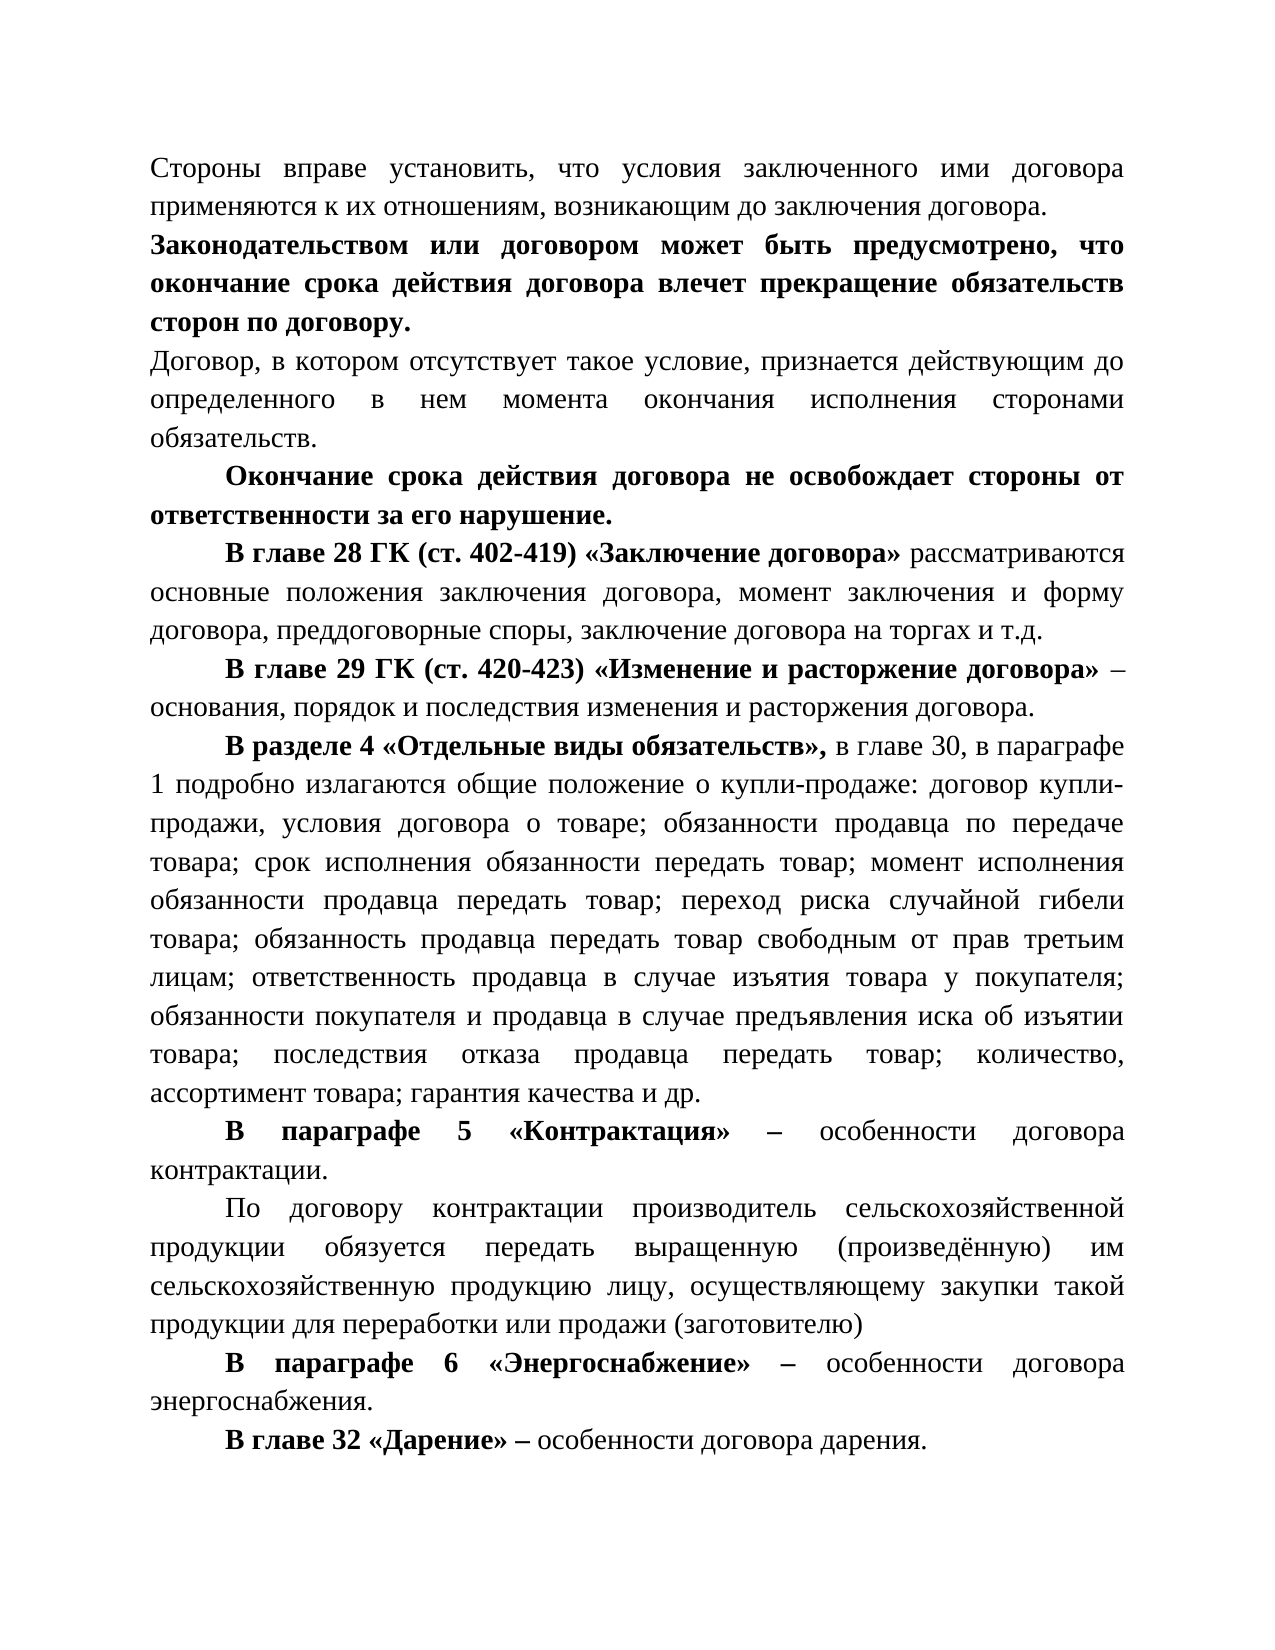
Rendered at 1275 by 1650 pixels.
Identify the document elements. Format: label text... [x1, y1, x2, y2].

text Законодательством или договором может быть предусмотрено, что окончание срока действия договора влечет прекращение обязательств сторон по договору. [150, 227, 1125, 338]
text В параграфе 6 «Энергоснабжение» – особенности договора энергоснабжения. [150, 1345, 1125, 1417]
text Стороны вправе установить, что условия заключенного ими договора применяются к их отношениям, возникающим до заключения договора. [150, 150, 1125, 222]
text По договору контрактации производитель сельскохозяйственной продукции обязуется передать выращенную (произведённую) им сельскохозяйственную продукцию лицу, осуществляющему закупки такой продукции для переработки или продажи (заготовителю) [150, 1191, 1125, 1340]
text В параграфе 5 «Контрактация» – особенности договора контрактации. [150, 1113, 1125, 1186]
text В главе 29 ГК (ст. 420-423) «Изменение и расторжение договора» – основания, порядок и последствия изменения и расторжения договора. [150, 651, 1125, 723]
text В разделе 4 «Отдельные виды обязательств», в главе 30, в параграфе 1 подробно излагаются общие положение о купли-продаже: договор купли-продажи, условия договора о товаре; обязанности продавца по передаче товара; срок исполнения обязанности передать товар; момент исполнения обязанности продавца передать товар; переход риска случайной гибели товара; обязанность продавца передать товар свободным от прав третьим лицам; ответственность продавца в случае изъятия товара у покупателя; обязанности покупателя и продавца в случае предъявления иска об изъятии товара; последствия отказа продавца передать товар; количество, ассортимент товара; гарантия качества и др. [150, 728, 1125, 1108]
text Договор, в котором отсутствует такое условие, признается действующим до определенного в нем момента окончания исполнения сторонами обязательств. [150, 343, 1125, 453]
text В главе 32 «Дарение» – особенности договора дарения. [150, 1422, 1125, 1455]
text В главе 28 ГК (ст. 402-419) «Заключение договора» рассматриваются основные положения заключения договора, момент заключения и форму договора, преддоговорные споры, заключение договора на торгах и т.д. [150, 535, 1125, 646]
text Окончание срока действия договора не освобождает стороны от ответственности за его нарушение. [150, 458, 1125, 530]
